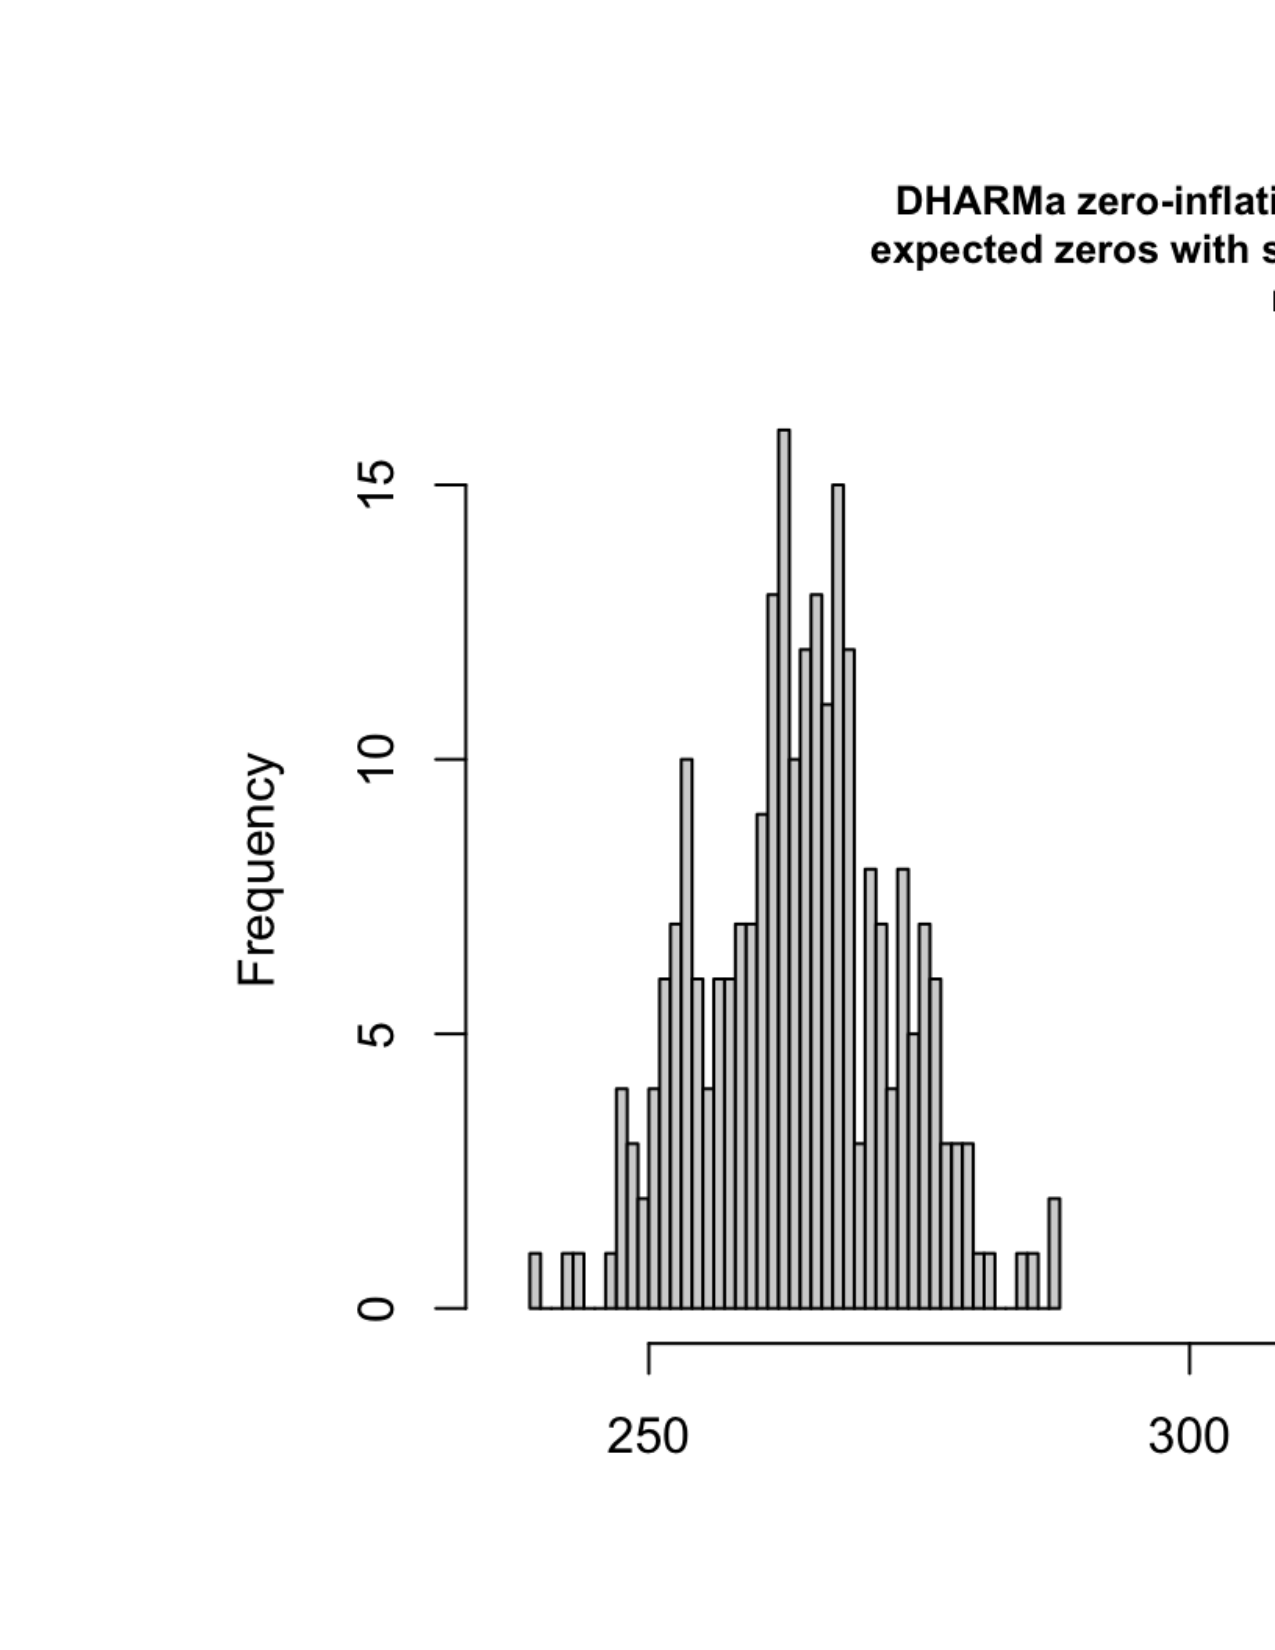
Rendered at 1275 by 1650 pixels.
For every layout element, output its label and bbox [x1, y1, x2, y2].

picture [220, 150, 1275, 1501]
